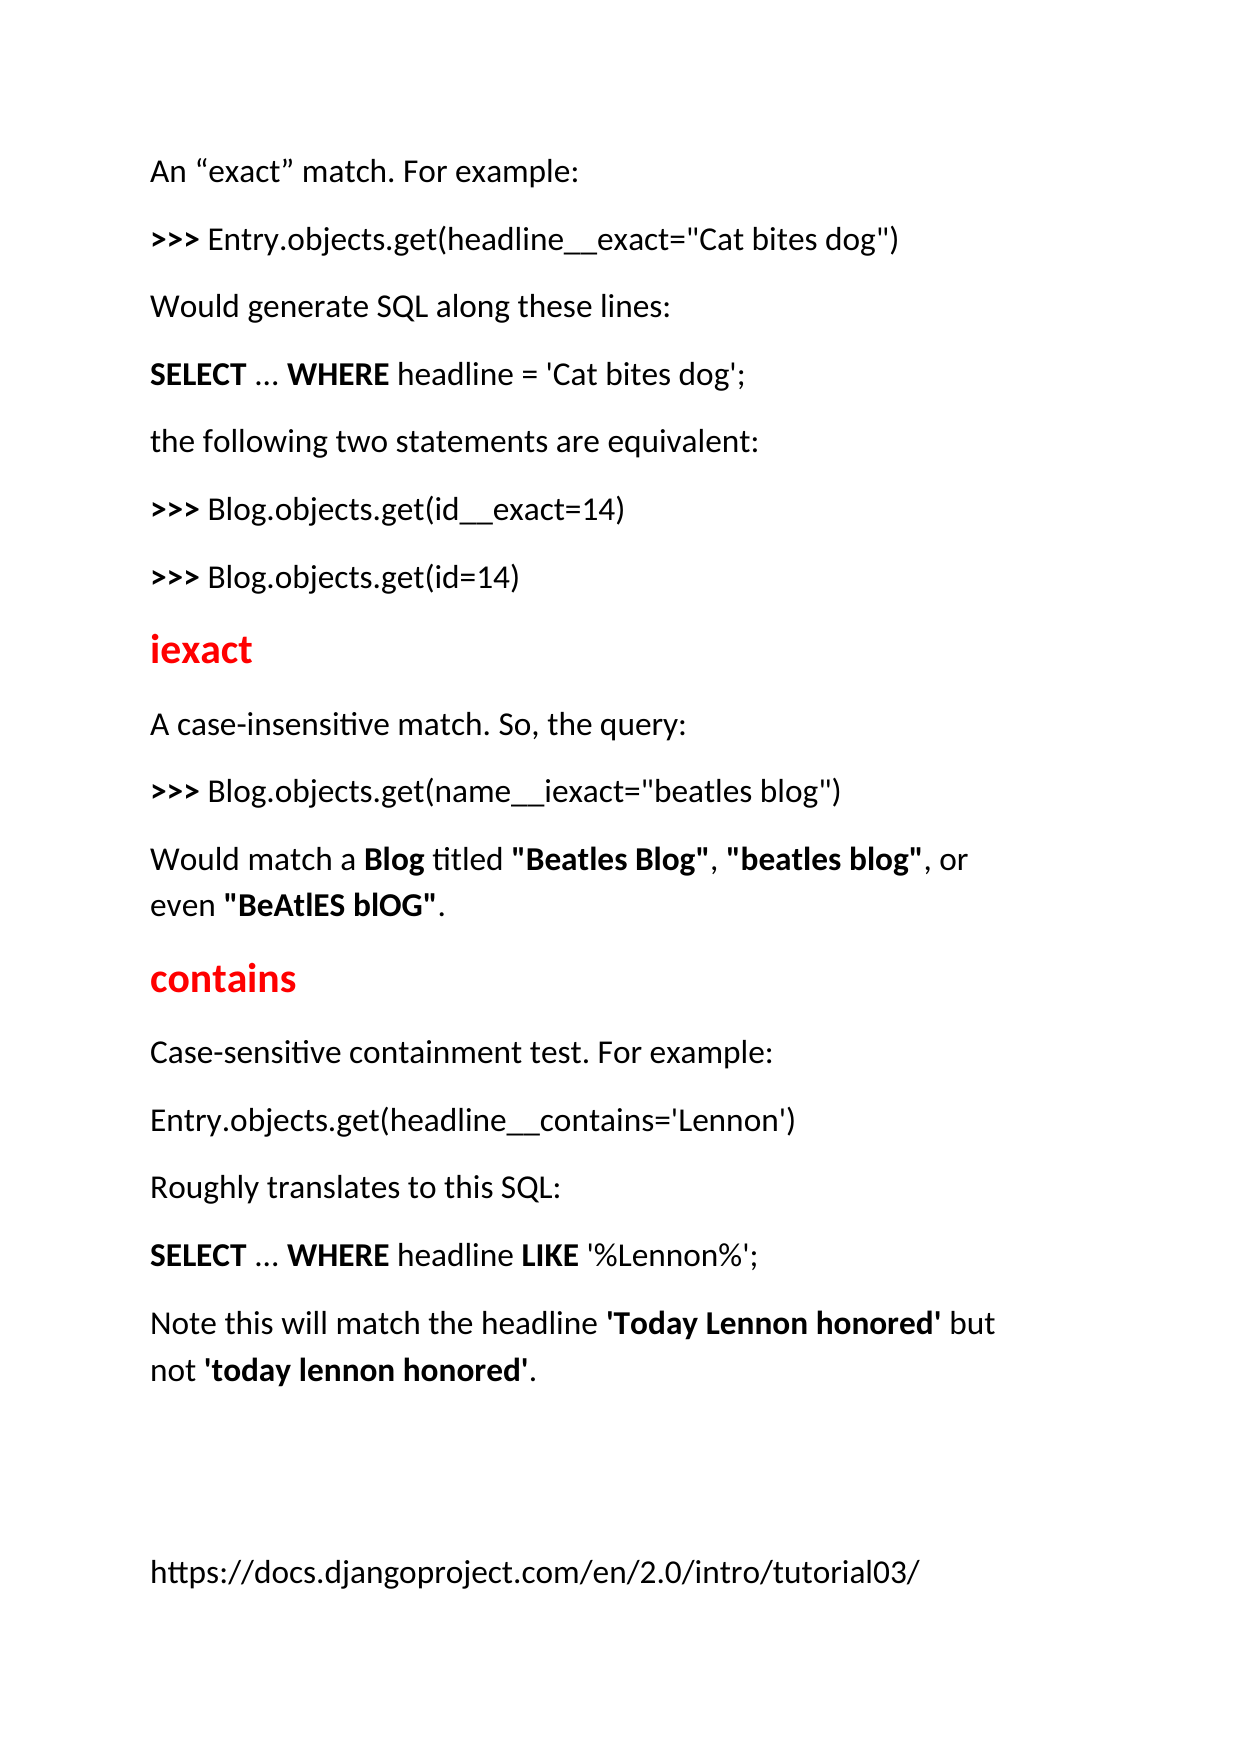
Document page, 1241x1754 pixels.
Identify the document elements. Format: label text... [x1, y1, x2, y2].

text contains [150, 952, 1090, 1003]
text >>> Entry.objects.get(headline__exact="Cat bites dog") [150, 218, 1090, 258]
text Would match a Blog titled "Beatles Blog", "beatles blog", or even "BeAtlES blOG". [150, 838, 1090, 925]
text >>> Blog.objects.get(id__exact=14) [150, 488, 1090, 529]
text SELECT ... WHERE headline = 'Cat bites dog'; [150, 353, 1090, 393]
text Roughly translates to this SQL: [150, 1167, 1090, 1207]
text A case-insensitive match. So, the query: [150, 702, 1090, 743]
text >>> Blog.objects.get(id=14) [150, 556, 1090, 596]
text https://docs.djangoproject.com/en/2.0/intro/tutorial03/ [150, 1551, 1090, 1592]
text Note this will match the headline 'Today Lennon honored' but not 'today lennon honored'. [150, 1302, 1090, 1389]
text Entry.objects.get(headline__contains='Lennon') [150, 1099, 1090, 1140]
text >>> Blog.objects.get(name__iexact="beatles blog") [150, 770, 1090, 811]
text An “exact” match. For example: [150, 150, 1090, 191]
text iexact [150, 623, 1090, 674]
text Case-sensitive containment test. For example: [150, 1031, 1090, 1072]
text the following two statements are equivalent: [150, 420, 1090, 461]
text SELECT ... WHERE headline LIKE '%Lennon%'; [150, 1234, 1090, 1275]
text Would generate SQL along these lines: [150, 285, 1090, 326]
